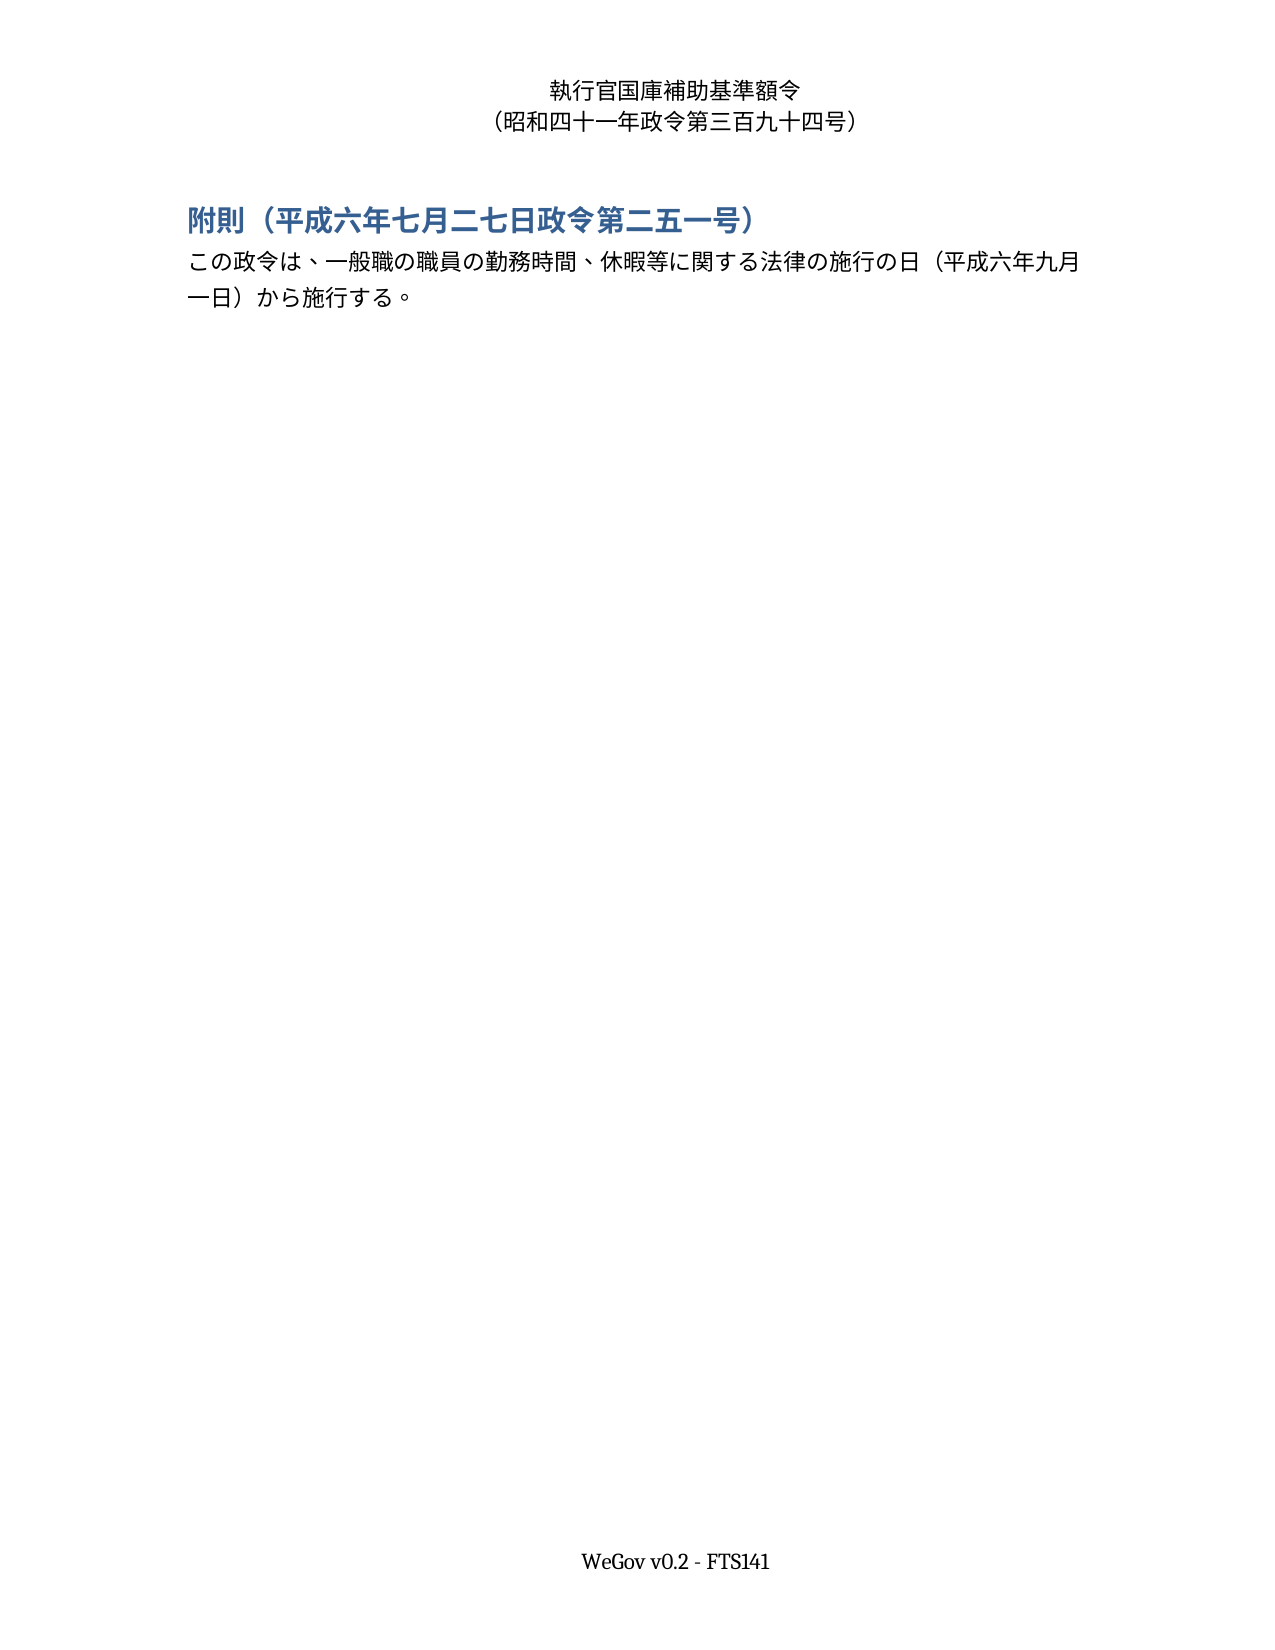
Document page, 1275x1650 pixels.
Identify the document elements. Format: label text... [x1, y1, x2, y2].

text この政令は、一般職の職員の勤務時間、休暇等に関する法律の施行の日（平成六年九月一日）から施行する。 [187, 246, 1087, 313]
subtitle 附則（平成六年七月二七日政令第二五一号） [187, 200, 1087, 240]
